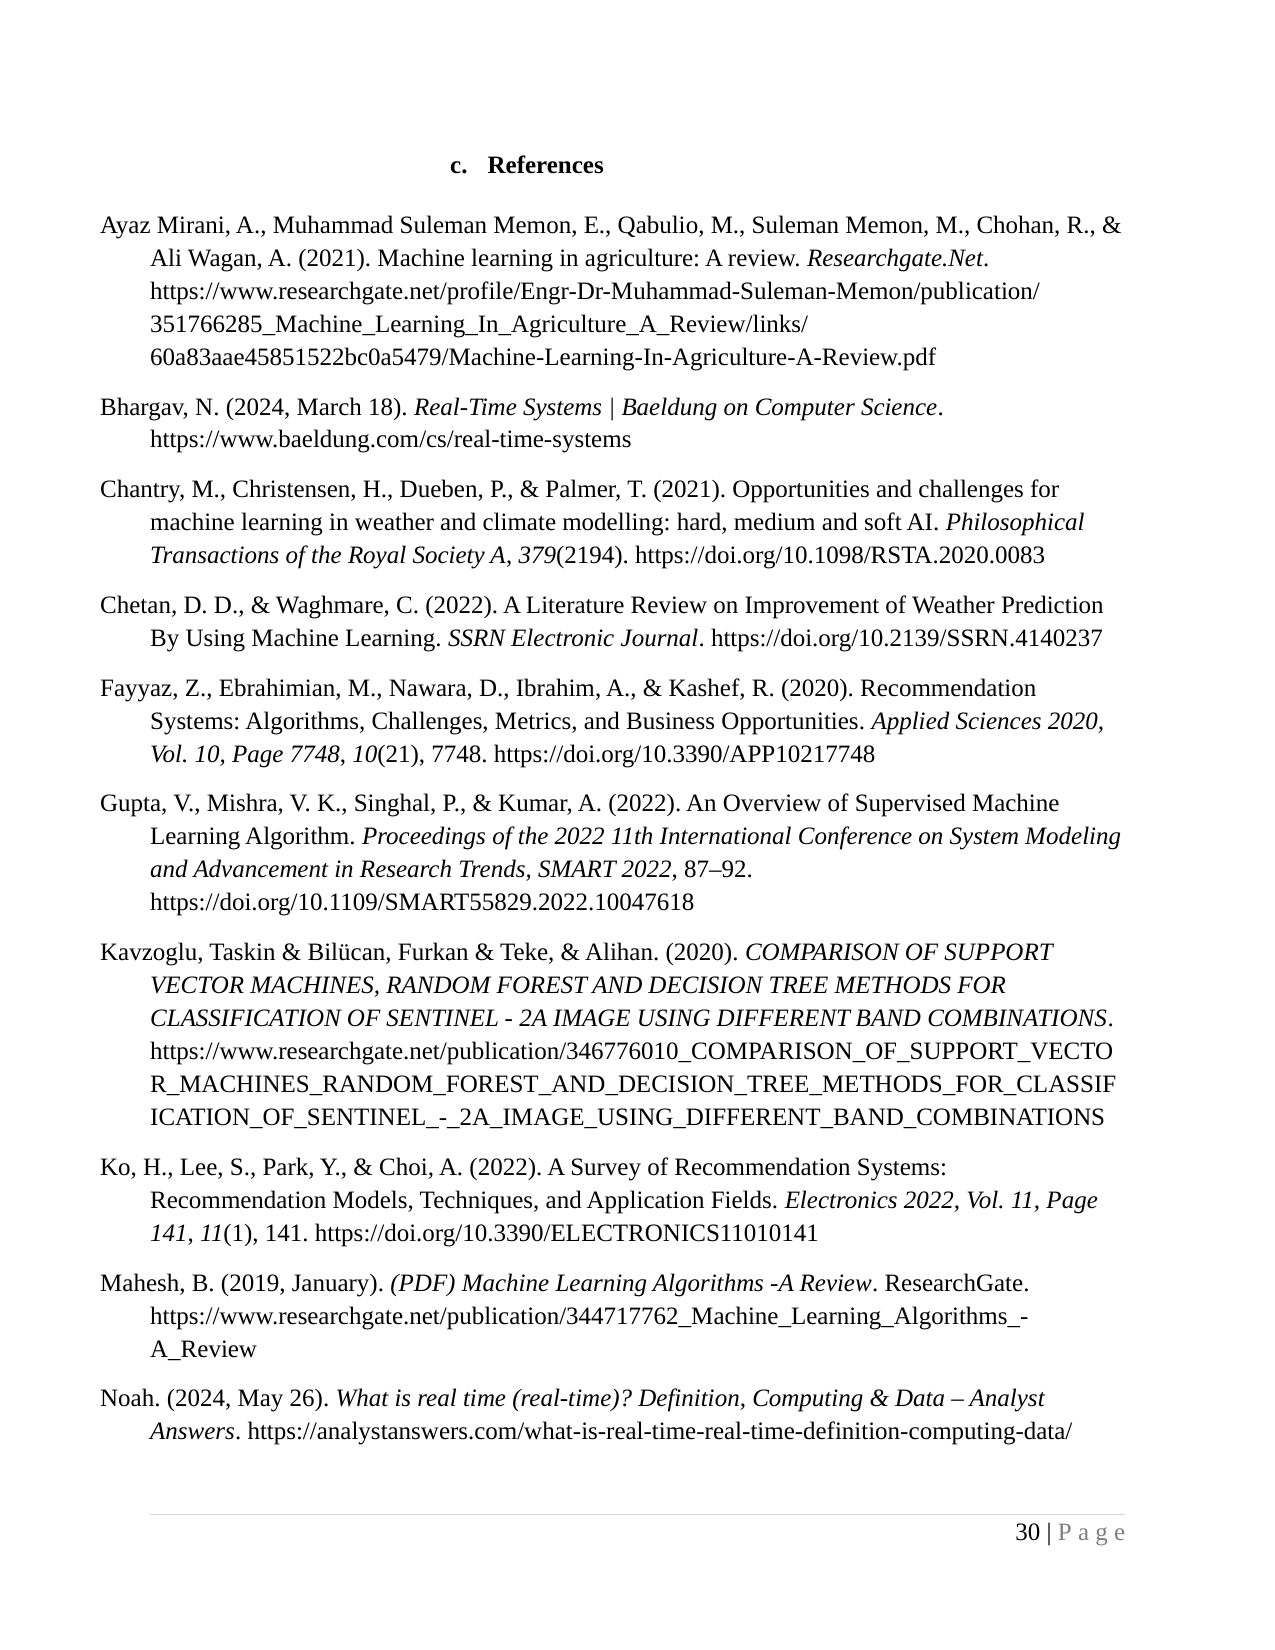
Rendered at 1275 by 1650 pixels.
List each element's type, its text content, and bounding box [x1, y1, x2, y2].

list References [450, 150, 1125, 179]
